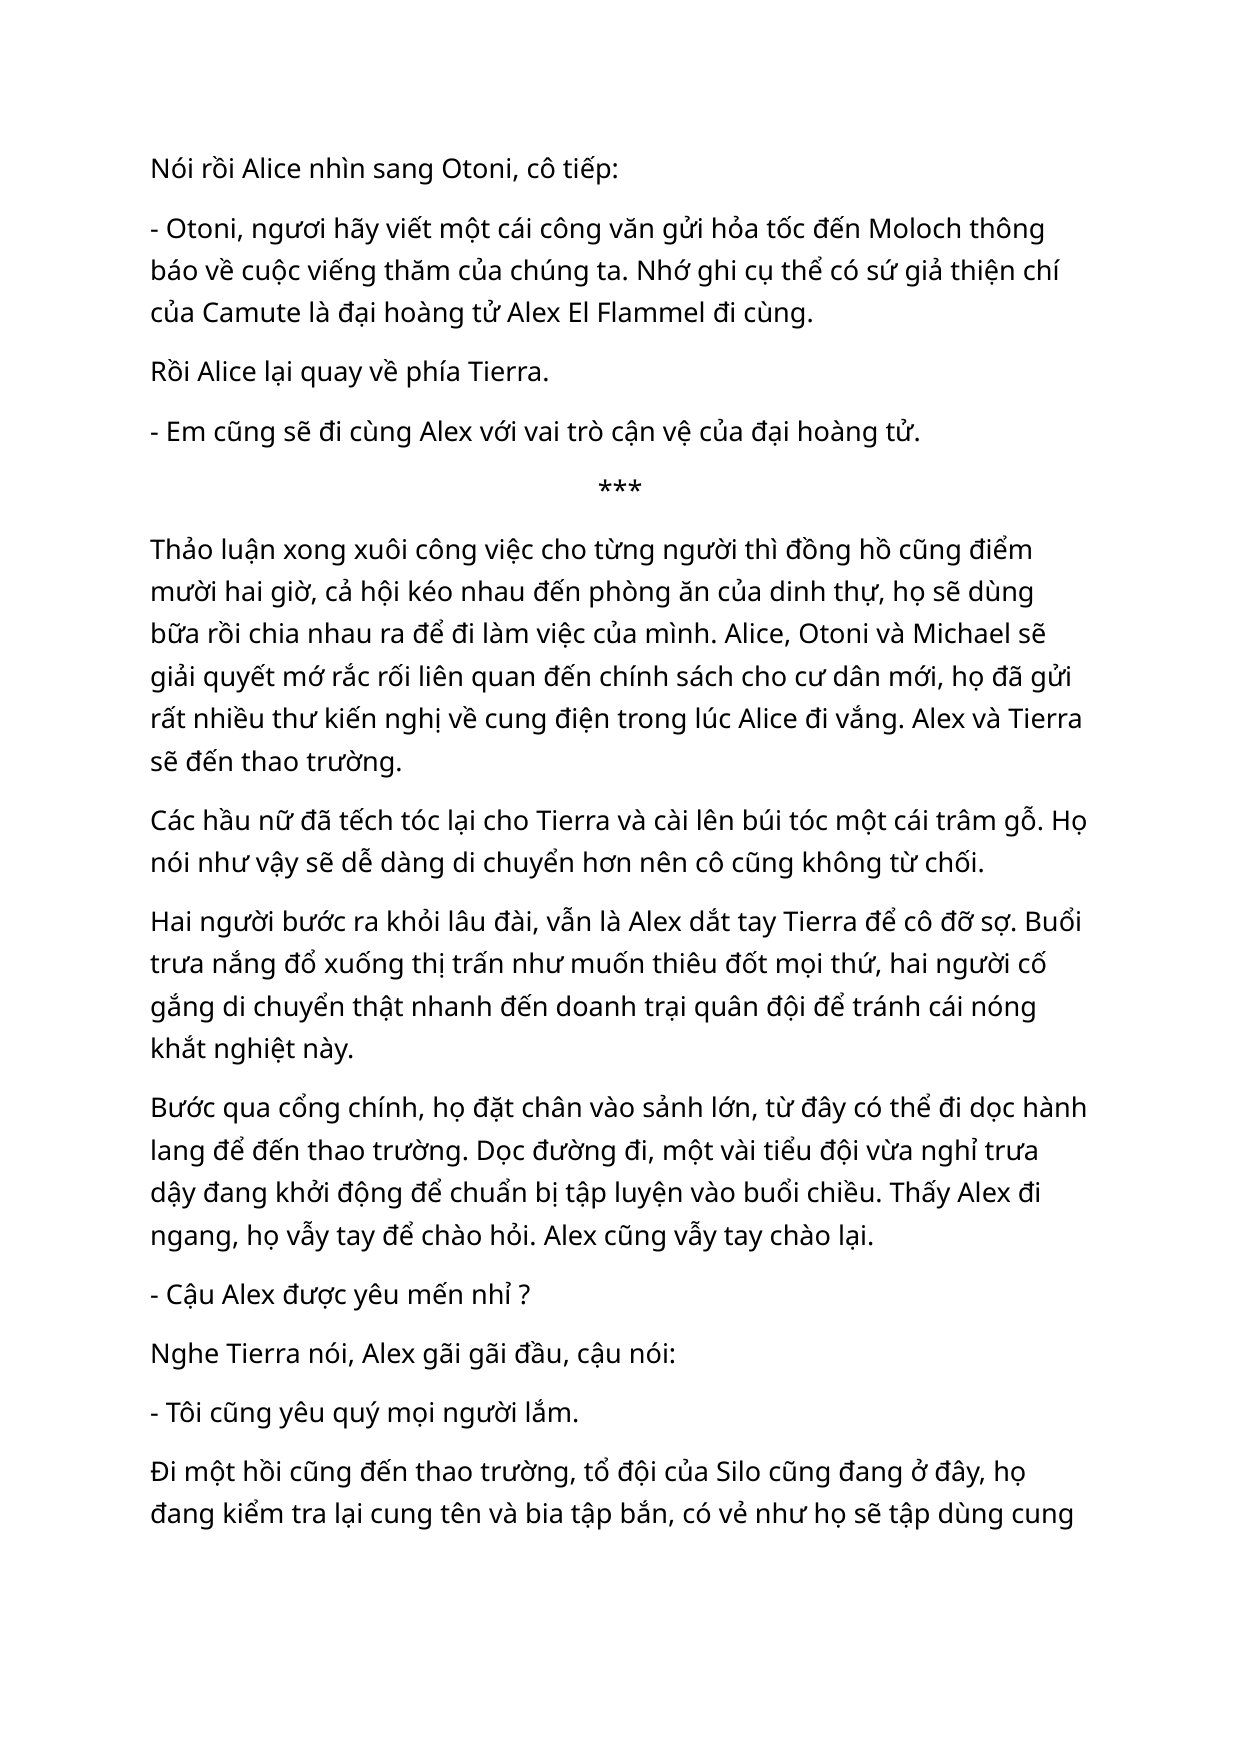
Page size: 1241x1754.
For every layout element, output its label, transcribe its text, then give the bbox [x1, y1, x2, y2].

text - Otoni, ngươi hãy viết một cái công văn gửi hỏa tốc đến Moloch thông báo về cuộc viếng thăm của chúng ta. Nhớ ghi cụ thể có sứ giả thiện chí của Camute là đại hoàng tử Alex El Flammel đi cùng. [150, 209, 1090, 331]
text Nghe Tierra nói, Alex gãi gãi đầu, cậu nói: [150, 1334, 1090, 1371]
text Thảo luận xong xuôi công việc cho từng người thì đồng hồ cũng điểm mười hai giờ, cả hội kéo nhau đến phòng ăn của dinh thự, họ sẽ dùng bữa rồi chia nhau ra để đi làm việc của mình. Alice, Otoni và Michael sẽ giải quyết mớ rắc rối liên quan đến chính sách cho cư dân mới, họ đã gửi rất nhiều thư kiến nghị về cung điện trong lúc Alice đi vắng. Alex và Tierra sẽ đến thao trường. [150, 530, 1090, 779]
text Các hầu nữ đã tếch tóc lại cho Tierra và cài lên búi tóc một cái trâm gỗ. Họ nói như vậy sẽ dễ dàng di chuyển hơn nên cô cũng không từ chối. [150, 801, 1090, 880]
text - Cậu Alex được yêu mến nhỉ ? [150, 1275, 1090, 1312]
text Hai người bước ra khỏi lâu đài, vẫn là Alex dắt tay Tierra để cô đỡ sợ. Buổi trưa nắng đổ xuống thị trấn như muốn thiêu đốt mọi thứ, hai người cố gắng di chuyển thật nhanh đến doanh trại quân đội để tránh cái nóng khắt nghiệt này. [150, 903, 1090, 1067]
text *** [150, 471, 1090, 508]
text Bước qua cổng chính, họ đặt chân vào sảnh lớn, từ đây có thể đi dọc hành lang để đến thao trường. Dọc đường đi, một vài tiểu đội vừa nghỉ trưa dậy đang khởi động để chuẩn bị tập luyện vào buổi chiều. Thấy Alex đi ngang, họ vẫy tay để chào hỏi. Alex cũng vẫy tay chào lại. [150, 1089, 1090, 1253]
text Nói rồi Alice nhìn sang Otoni, cô tiếp: [150, 150, 1090, 187]
text - Tôi cũng yêu quý mọi người lắm. [150, 1393, 1090, 1430]
text Rồi Alice lại quay về phía Tierra. [150, 353, 1090, 390]
text - Em cũng sẽ đi cùng Alex với vai trò cận vệ của đại hoàng tử. [150, 412, 1090, 449]
